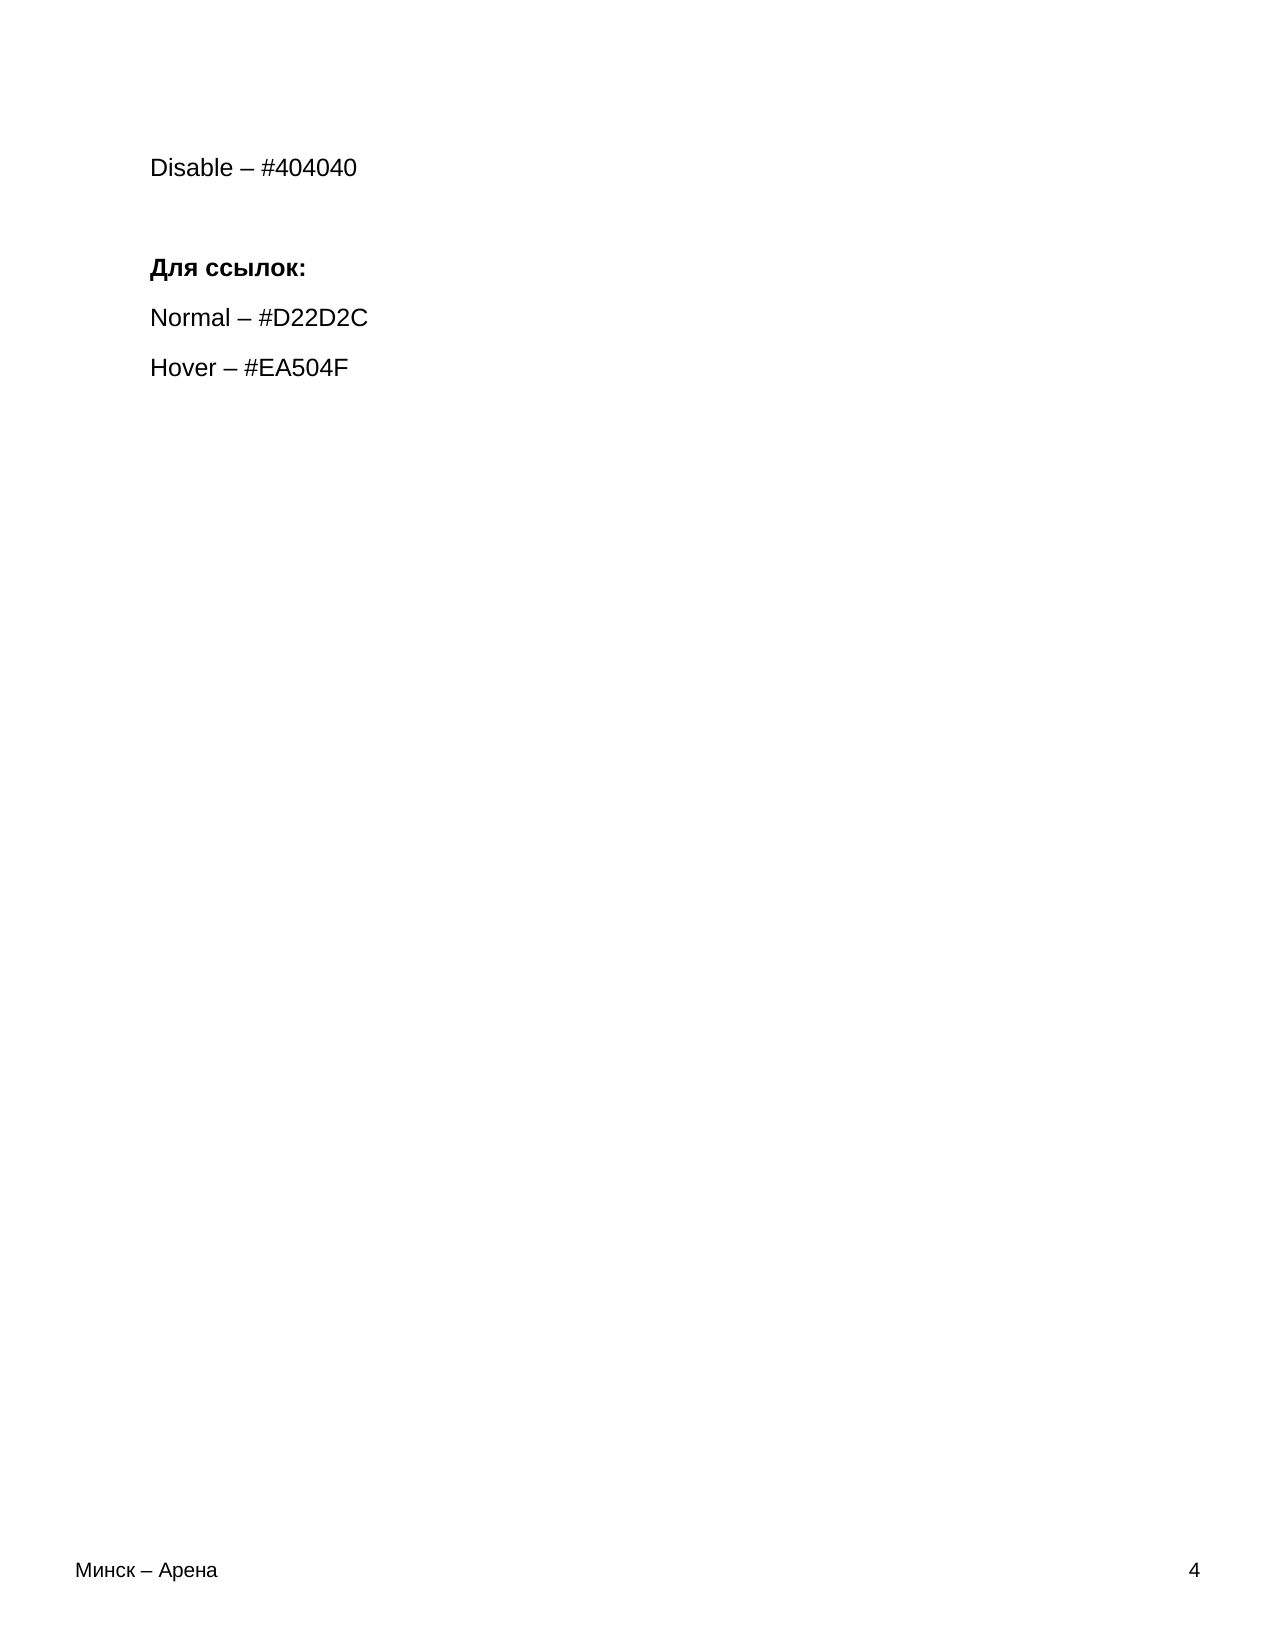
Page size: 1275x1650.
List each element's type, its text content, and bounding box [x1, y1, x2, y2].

text Для ссылок: Normal – #D22D2C Hover – #EA504F [150, 253, 385, 381]
text Disable – #404040 [150, 153, 1135, 182]
